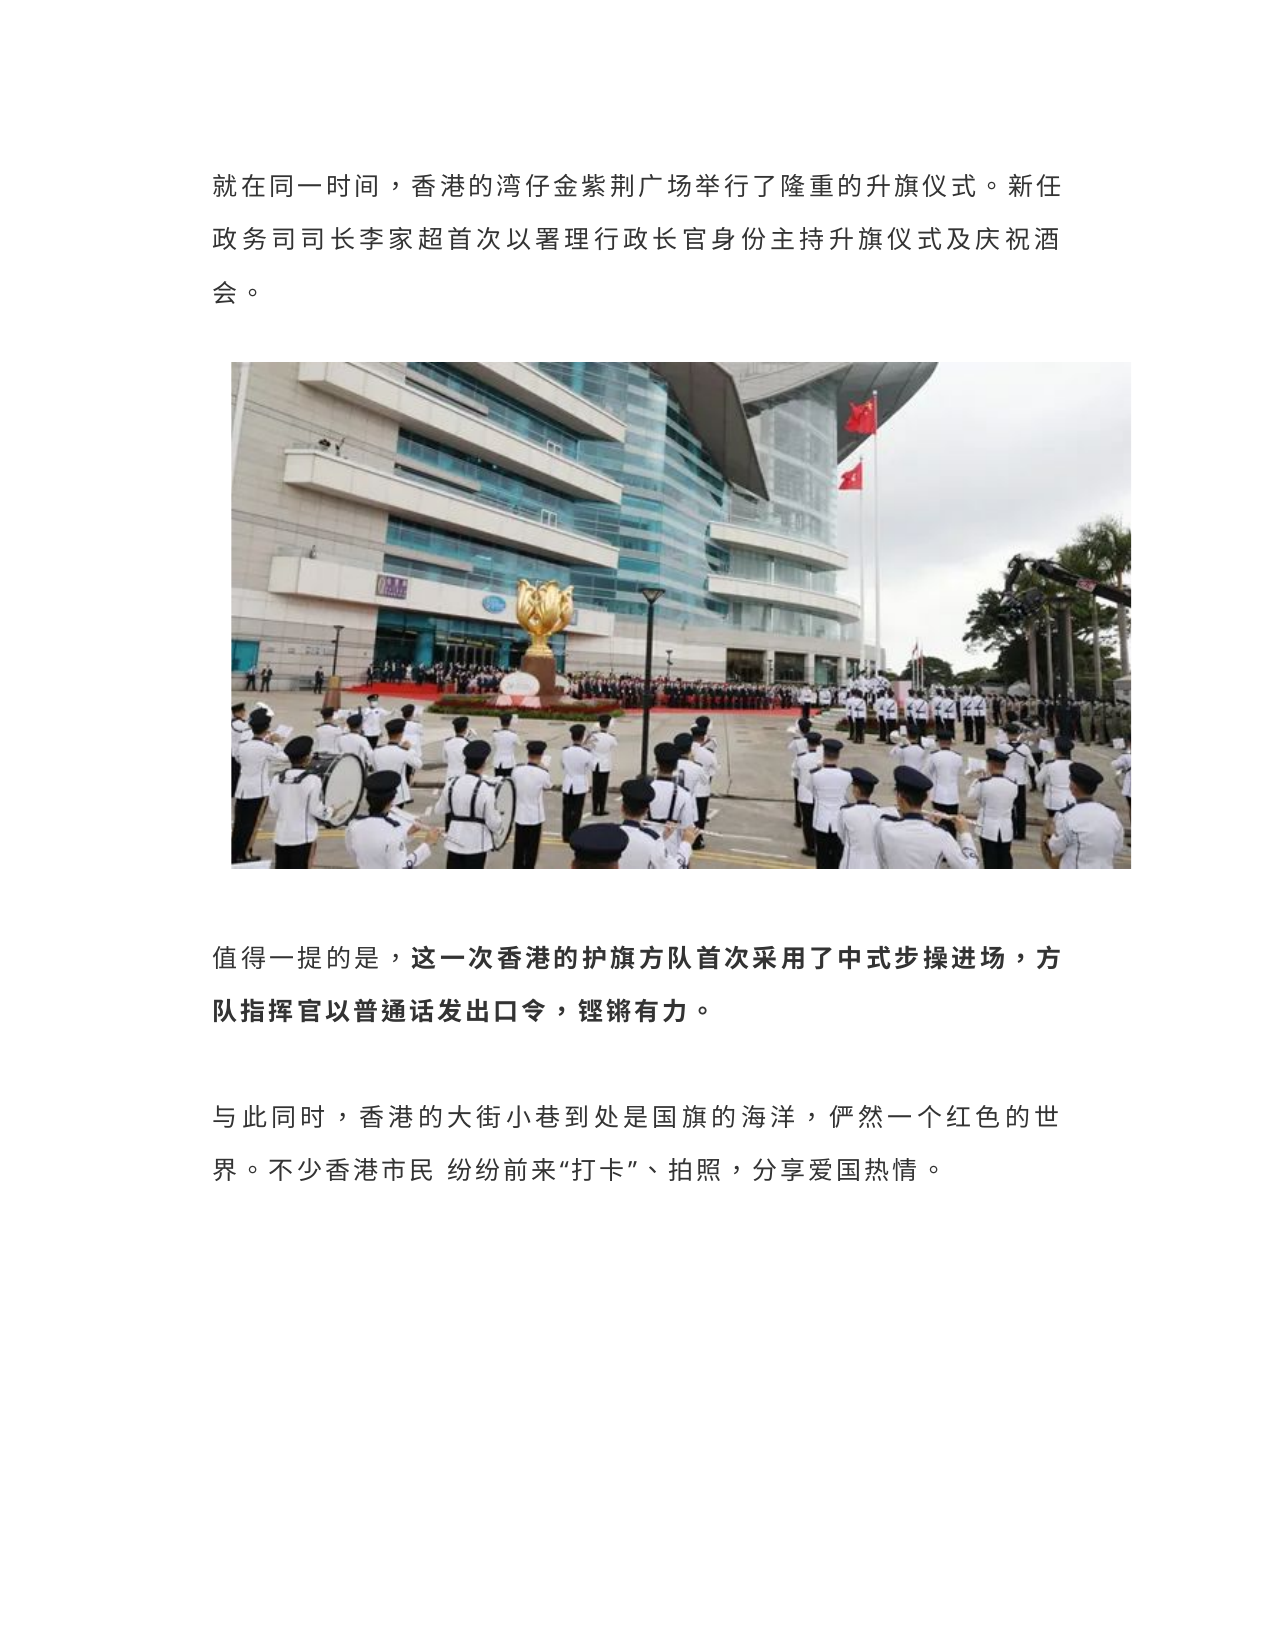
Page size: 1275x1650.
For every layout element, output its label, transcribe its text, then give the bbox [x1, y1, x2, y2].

text 与此同时，香港的大街小巷到处是国旗的海洋，俨然一个红色的世界。不少香港市民 纷纷前来“打卡”、拍照，分享爱国热情。 [212, 1081, 1062, 1187]
text 值得一提的是，这一次香港的护旗方队首次采用了中式步操进场，方队指挥官以普通话发出口令，铿锵有力。 [212, 921, 1062, 1028]
picture [231, 362, 1132, 869]
text 就在同一时间，香港的湾仔金紫荆广场举行了隆重的升旗仪式。新任政务司司长李家超首次以署理行政长官身份主持升旗仪式及庆祝酒会。 [212, 150, 1062, 309]
